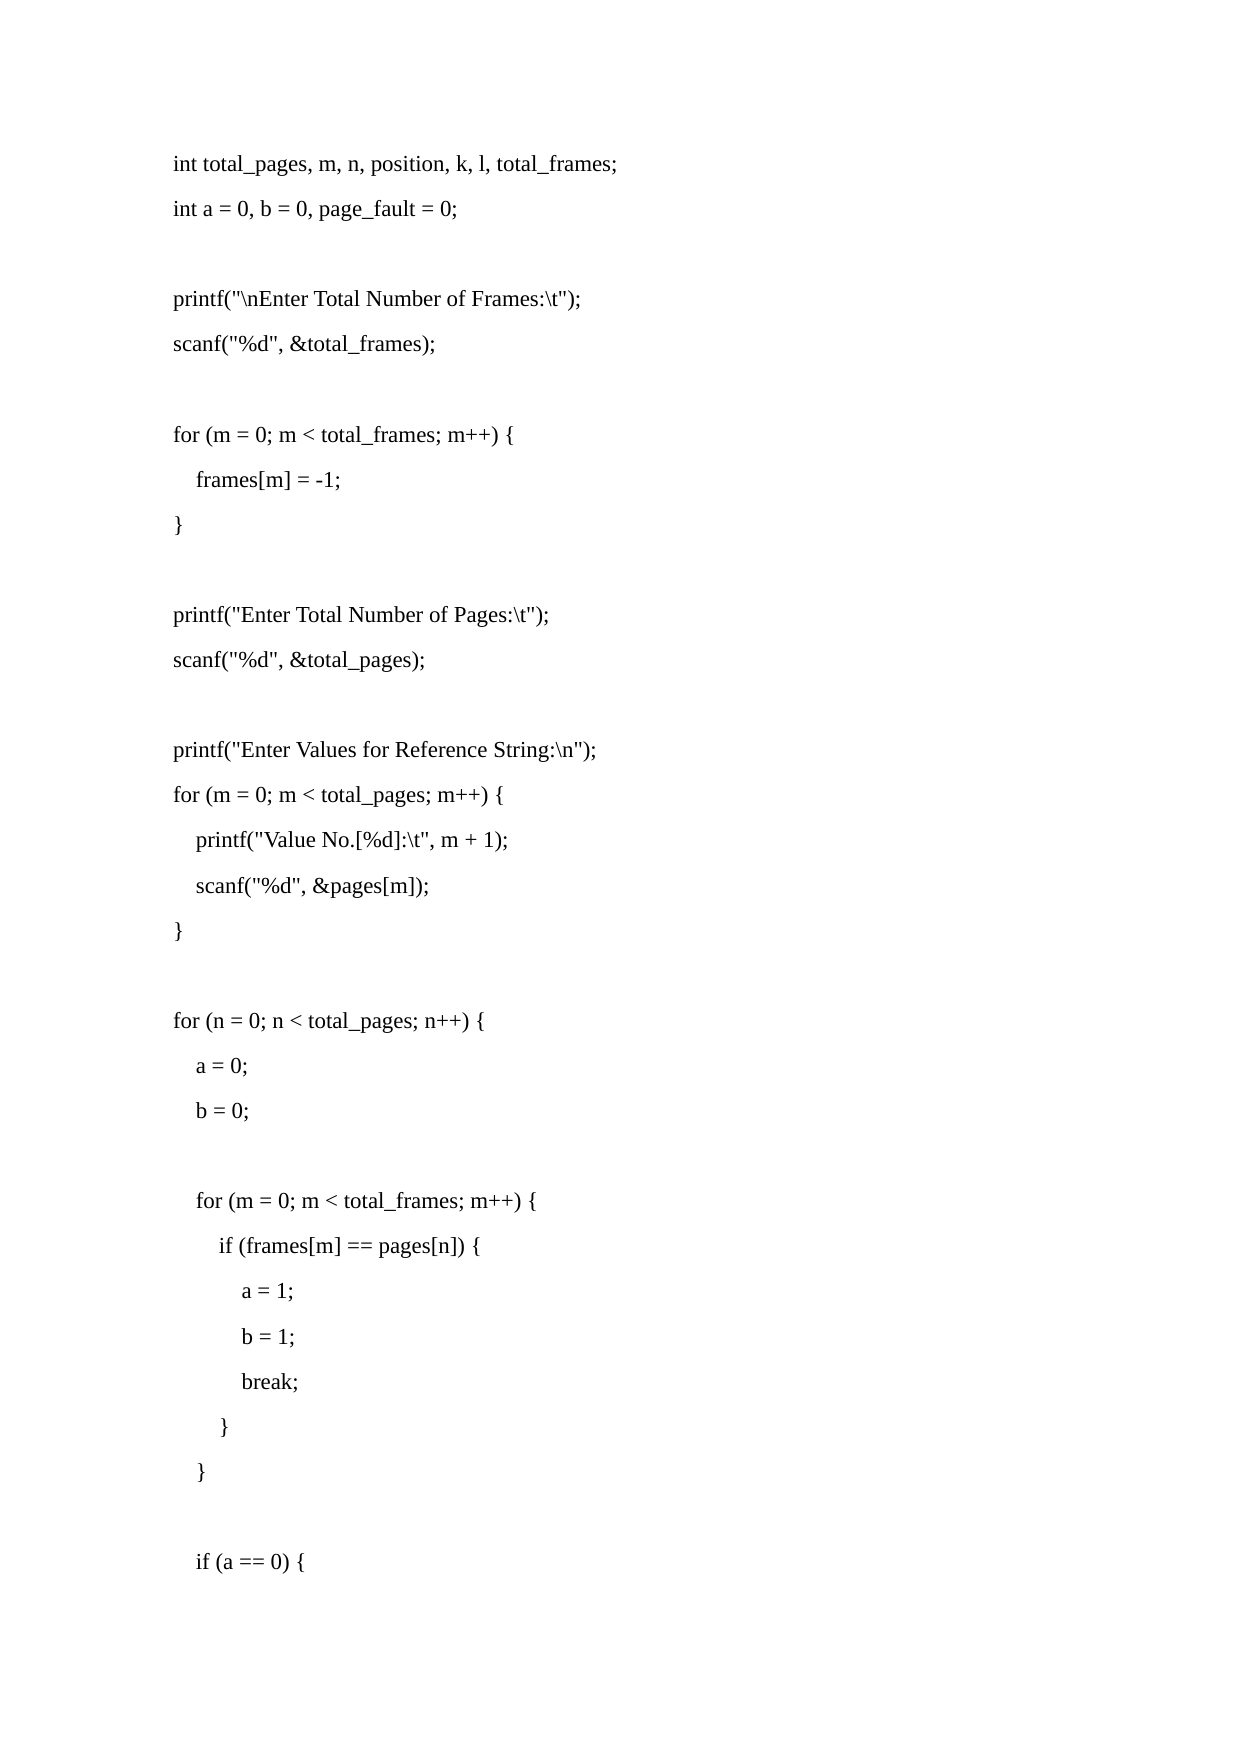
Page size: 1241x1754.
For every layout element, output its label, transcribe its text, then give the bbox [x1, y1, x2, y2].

text scanf("%d", &pages[m]); [150, 872, 1090, 898]
text b = 1; [150, 1323, 1090, 1349]
text a = 0; [150, 1052, 1090, 1078]
text printf("Value No.[%d]:\t", m + 1); [150, 827, 1090, 853]
text for (m = 0; m < total_pages; m++) { [150, 781, 1090, 808]
text printf("Enter Values for Reference String:\n"); [150, 736, 1090, 763]
text scanf("%d", &total_pages); [150, 646, 1090, 672]
text for (m = 0; m < total_frames; m++) { [150, 1187, 1090, 1214]
text int total_pages, m, n, position, k, l, total_frames; [150, 150, 1090, 176]
text if (frames[m] == pages[n]) { [150, 1232, 1090, 1259]
text break; [150, 1368, 1090, 1394]
text } [150, 1458, 1090, 1484]
text if (a == 0) { [150, 1548, 1090, 1574]
text int a = 0, b = 0, page_fault = 0; [150, 195, 1090, 221]
text } [150, 917, 1090, 943]
text } [150, 511, 1090, 537]
text a = 1; [150, 1278, 1090, 1304]
text b = 0; [150, 1097, 1090, 1123]
text } [150, 1413, 1090, 1439]
text printf("Enter Total Number of Pages:\t"); [150, 601, 1090, 627]
text printf("\nEnter Total Number of Frames:\t"); [150, 285, 1090, 312]
text scanf("%d", &total_frames); [150, 330, 1090, 357]
text frames[m] = -1; [150, 466, 1090, 492]
text for (n = 0; n < total_pages; n++) { [150, 1007, 1090, 1033]
text for (m = 0; m < total_frames; m++) { [150, 421, 1090, 447]
